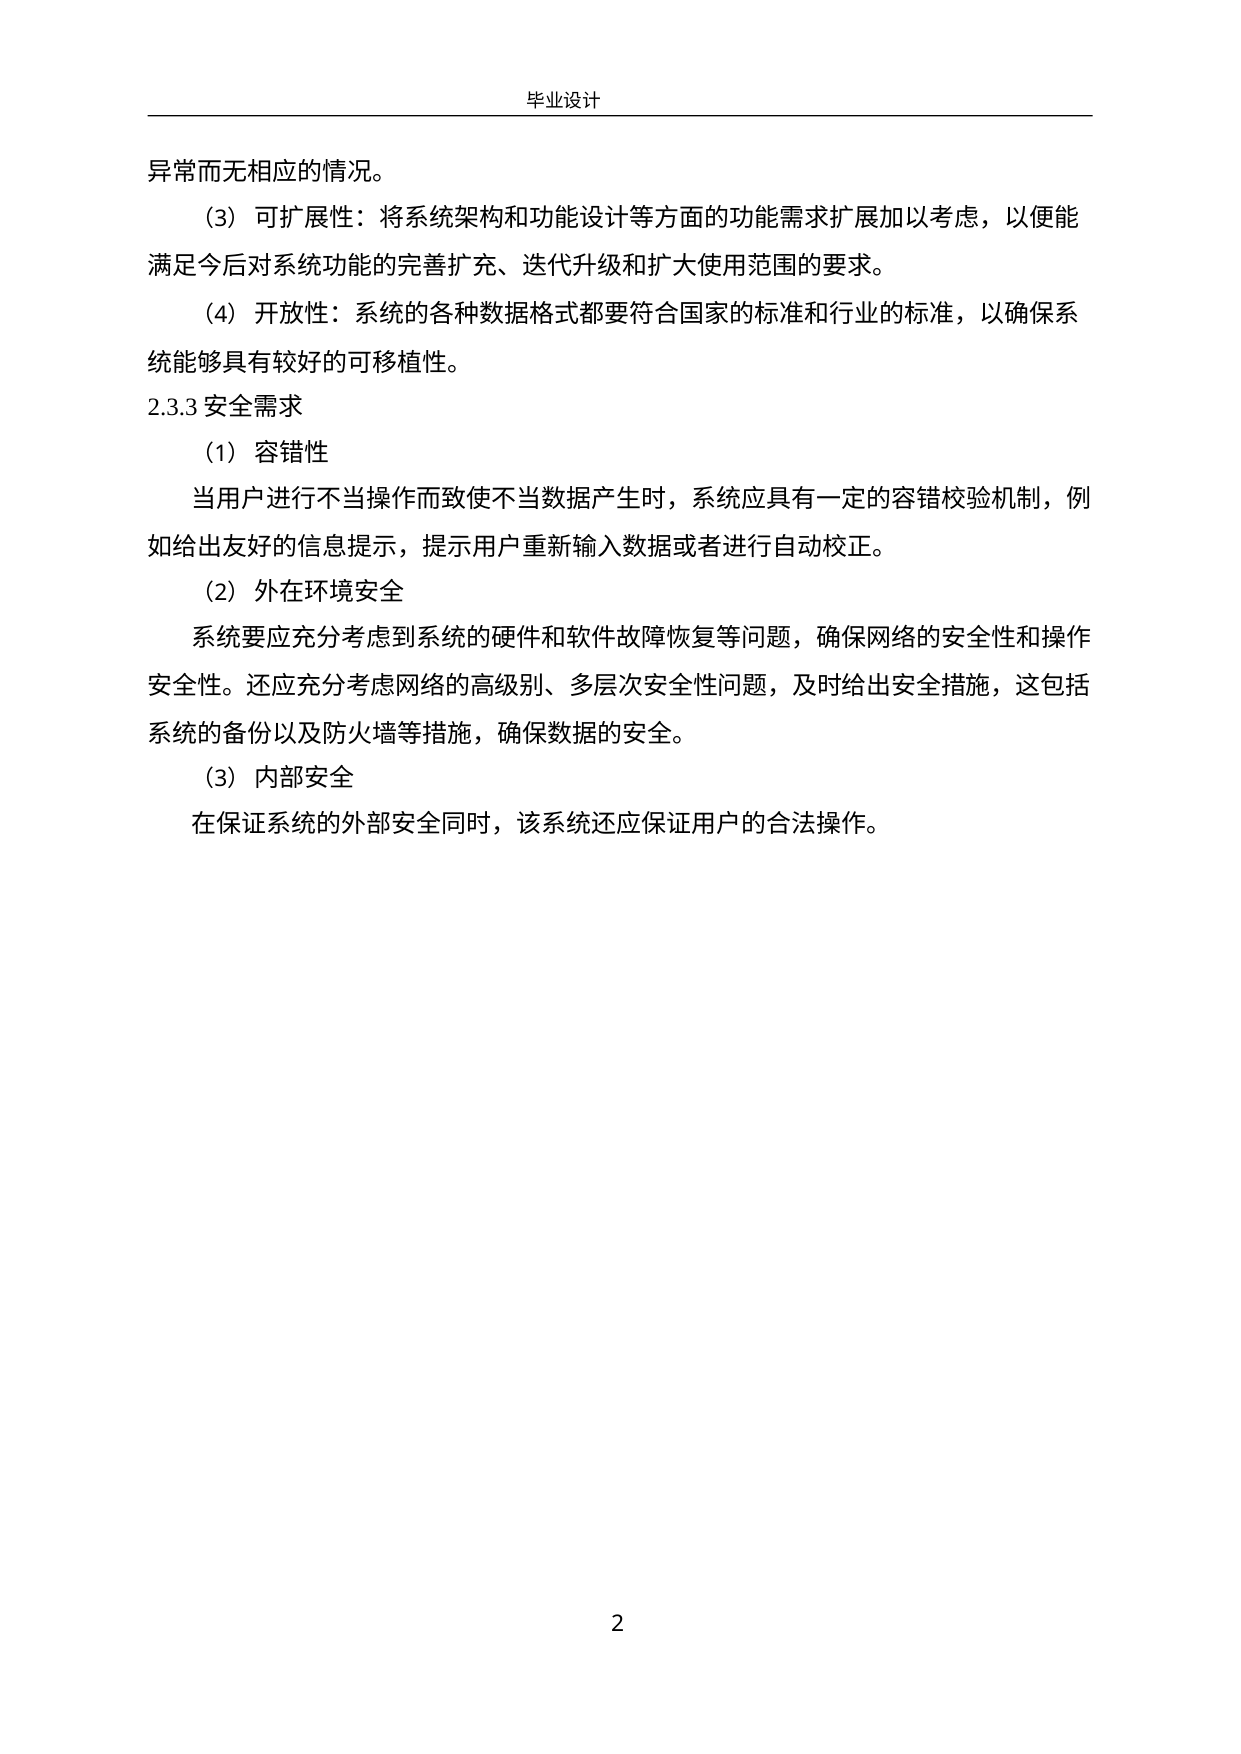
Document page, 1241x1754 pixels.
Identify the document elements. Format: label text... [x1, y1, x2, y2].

text 异常而无相应的情况。 [147, 151, 1178, 187]
list 可扩展性：将系统架构和功能设计等方面的功能需求扩展加以考虑，以便能满足今后对系统功能的完善扩充、迭代升级和扩大使用范围的要求。 [147, 198, 1093, 282]
list 外在环境安全 [191, 575, 1178, 607]
text 在保证系统的外部安全同时，该系统还应保证用户的合法操作。 [192, 803, 1178, 839]
text 当用户进行不当操作而致使不当数据产生时，系统应具有一定的容错校验机制，例如给出友好的信息提示，提示用户重新输入数据或者进行自动校正。 [147, 479, 1093, 563]
list 内部安全 [191, 761, 1178, 793]
text 系统要应充分考虑到系统的硬件和软件故障恢复等问题，确保网络的安全性和操作安全性。还应充分考虑网络的高级别、多层次安全性问题，及时给出安全措施，这包括系统的备份以及防火墙等措施，确保数据的安全。 [147, 617, 1093, 749]
list 安全需求 [147, 390, 1178, 422]
list 容错性 [191, 432, 1178, 468]
list 开放性：系统的各种数据格式都要符合国家的标准和行业的标准，以确保系统能够具有较好的可移植性。 [147, 294, 1093, 378]
